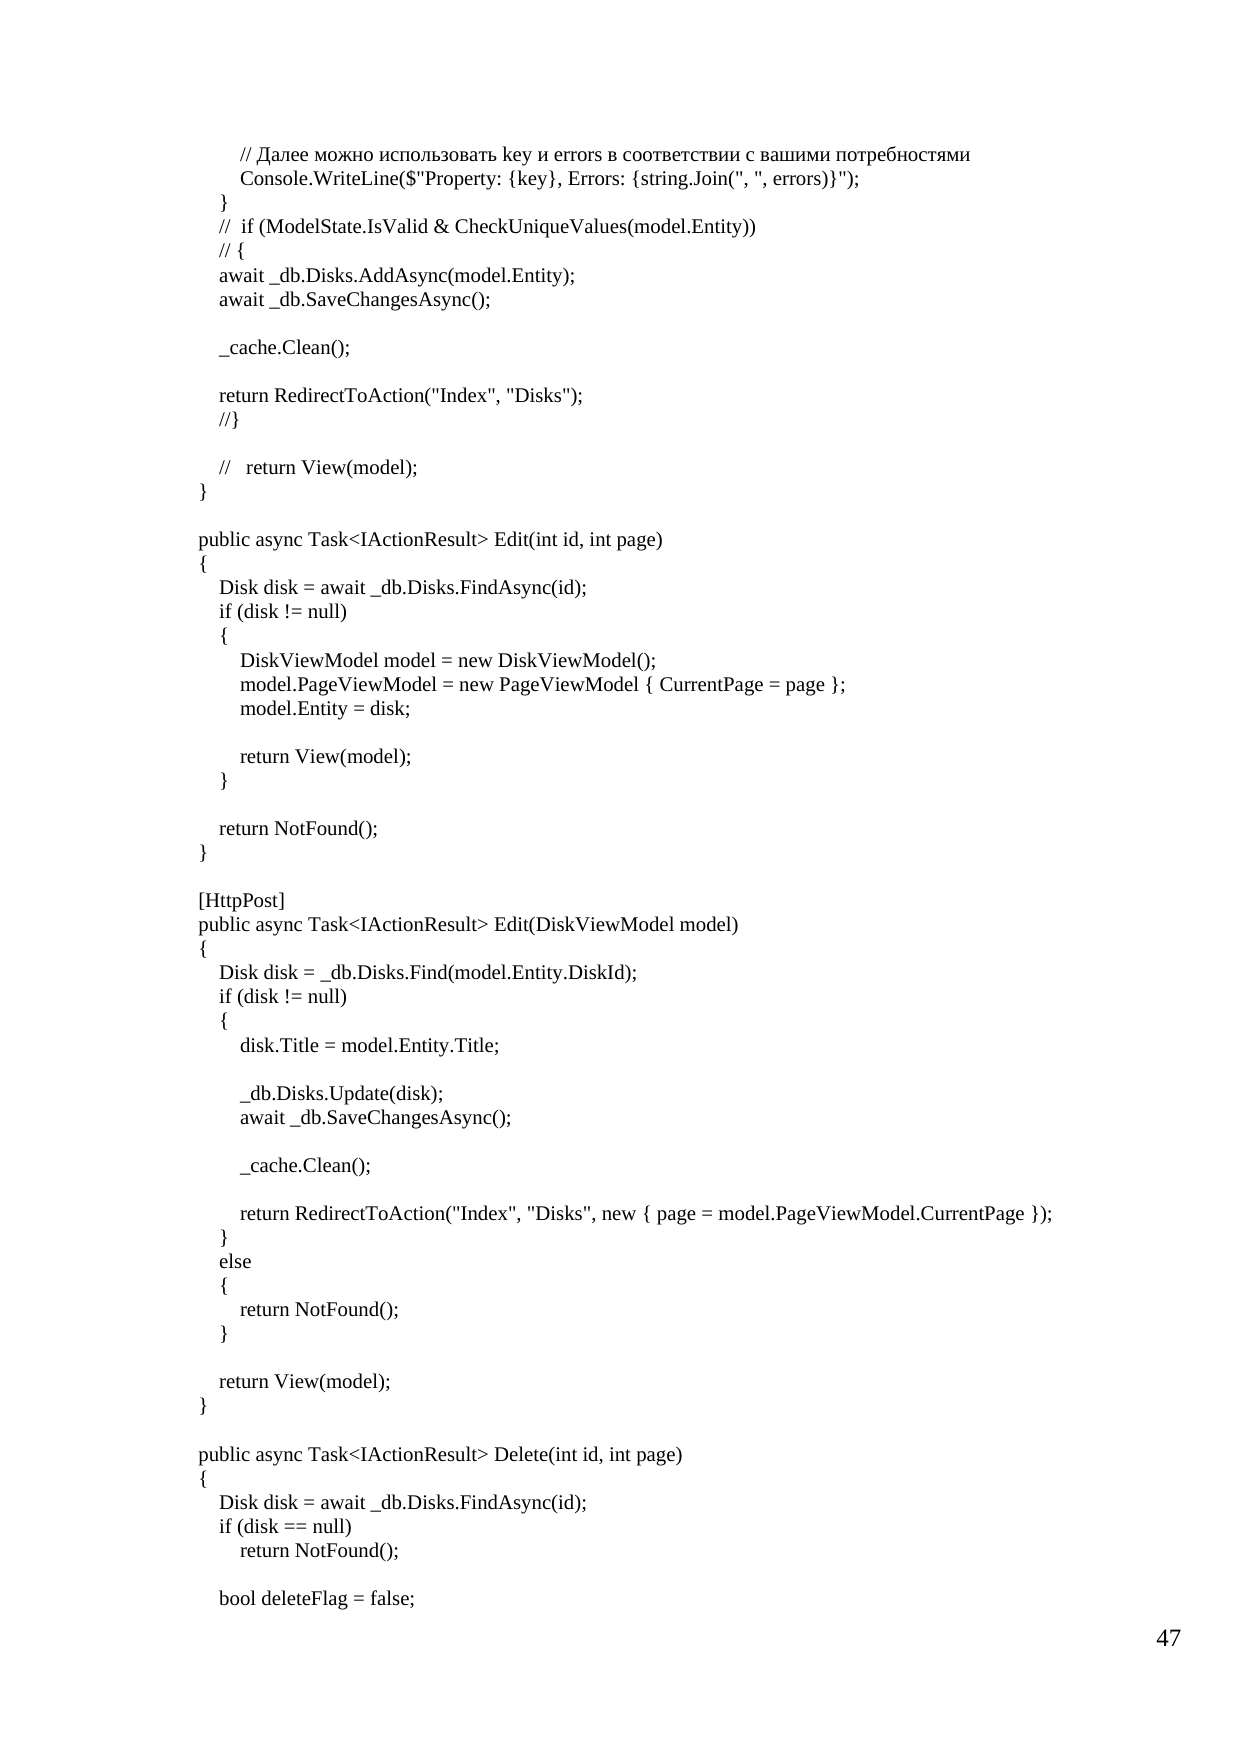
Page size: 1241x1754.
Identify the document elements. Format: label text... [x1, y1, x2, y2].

text } [177, 479, 1181, 503]
text _db.Disks.Update(disk); [177, 1081, 1181, 1105]
text public async Task<IActionResult> Delete(int id, int page) [177, 1442, 1181, 1466]
text disk.Title = model.Entity.Title; [177, 1032, 1181, 1057]
text model.Entity = disk; [177, 696, 1181, 720]
text _cache.Clean(); [177, 335, 1181, 359]
text return NotFound(); [177, 1538, 1181, 1562]
text // Далее можно использовать key и errors в соответствии с вашими потребностями [177, 142, 1181, 166]
text { [177, 1273, 1181, 1297]
text Disk disk = await _db.Disks.FindAsync(id); [177, 1490, 1181, 1514]
text return View(model); [177, 744, 1181, 768]
text } [177, 1393, 1181, 1417]
text model.PageViewModel = new PageViewModel { CurrentPage = page }; [177, 672, 1181, 696]
text bool deleteFlag = false; [177, 1586, 1181, 1610]
text // if (ModelState.IsValid & CheckUniqueValues(model.Entity)) [177, 214, 1181, 238]
text if (disk != null) [177, 984, 1181, 1008]
text if (disk != null) [177, 599, 1181, 623]
text await _db.SaveChangesAsync(); [177, 287, 1181, 311]
text } [177, 768, 1181, 792]
text Disk disk = _db.Disks.Find(model.Entity.DiskId); [177, 960, 1181, 984]
text // { [177, 238, 1181, 262]
text return RedirectToAction("Index", "Disks"); [177, 383, 1181, 407]
text public async Task<IActionResult> Edit(int id, int page) [177, 527, 1181, 551]
text { [177, 551, 1181, 575]
text { [177, 623, 1181, 647]
text return NotFound(); [177, 1297, 1181, 1321]
text { [177, 1008, 1181, 1032]
text { [177, 1466, 1181, 1490]
text else [177, 1249, 1181, 1273]
text } [177, 1321, 1181, 1345]
text public async Task<IActionResult> Edit(DiskViewModel model) [177, 912, 1181, 936]
text [HttpPost] [177, 888, 1181, 912]
text DiskViewModel model = new DiskViewModel(); [177, 647, 1181, 672]
text Disk disk = await _db.Disks.FindAsync(id); [177, 575, 1181, 599]
text return RedirectToAction("Index", "Disks", new { page = model.PageViewModel.CurrentPage }); [177, 1201, 1181, 1225]
text } [177, 190, 1181, 214]
text //} [177, 407, 1181, 431]
text } [177, 1225, 1181, 1249]
text if (disk == null) [177, 1514, 1181, 1538]
text _cache.Clean(); [177, 1153, 1181, 1177]
text { [177, 936, 1181, 960]
text return View(model); [177, 1369, 1181, 1393]
text return NotFound(); [177, 816, 1181, 840]
text // return View(model); [177, 455, 1181, 479]
text await _db.SaveChangesAsync(); [177, 1105, 1181, 1129]
text Console.WriteLine($"Property: {key}, Errors: {string.Join(", ", errors)}"); [177, 166, 1181, 190]
text } [177, 840, 1181, 864]
text await _db.Disks.AddAsync(model.Entity); [177, 262, 1181, 287]
